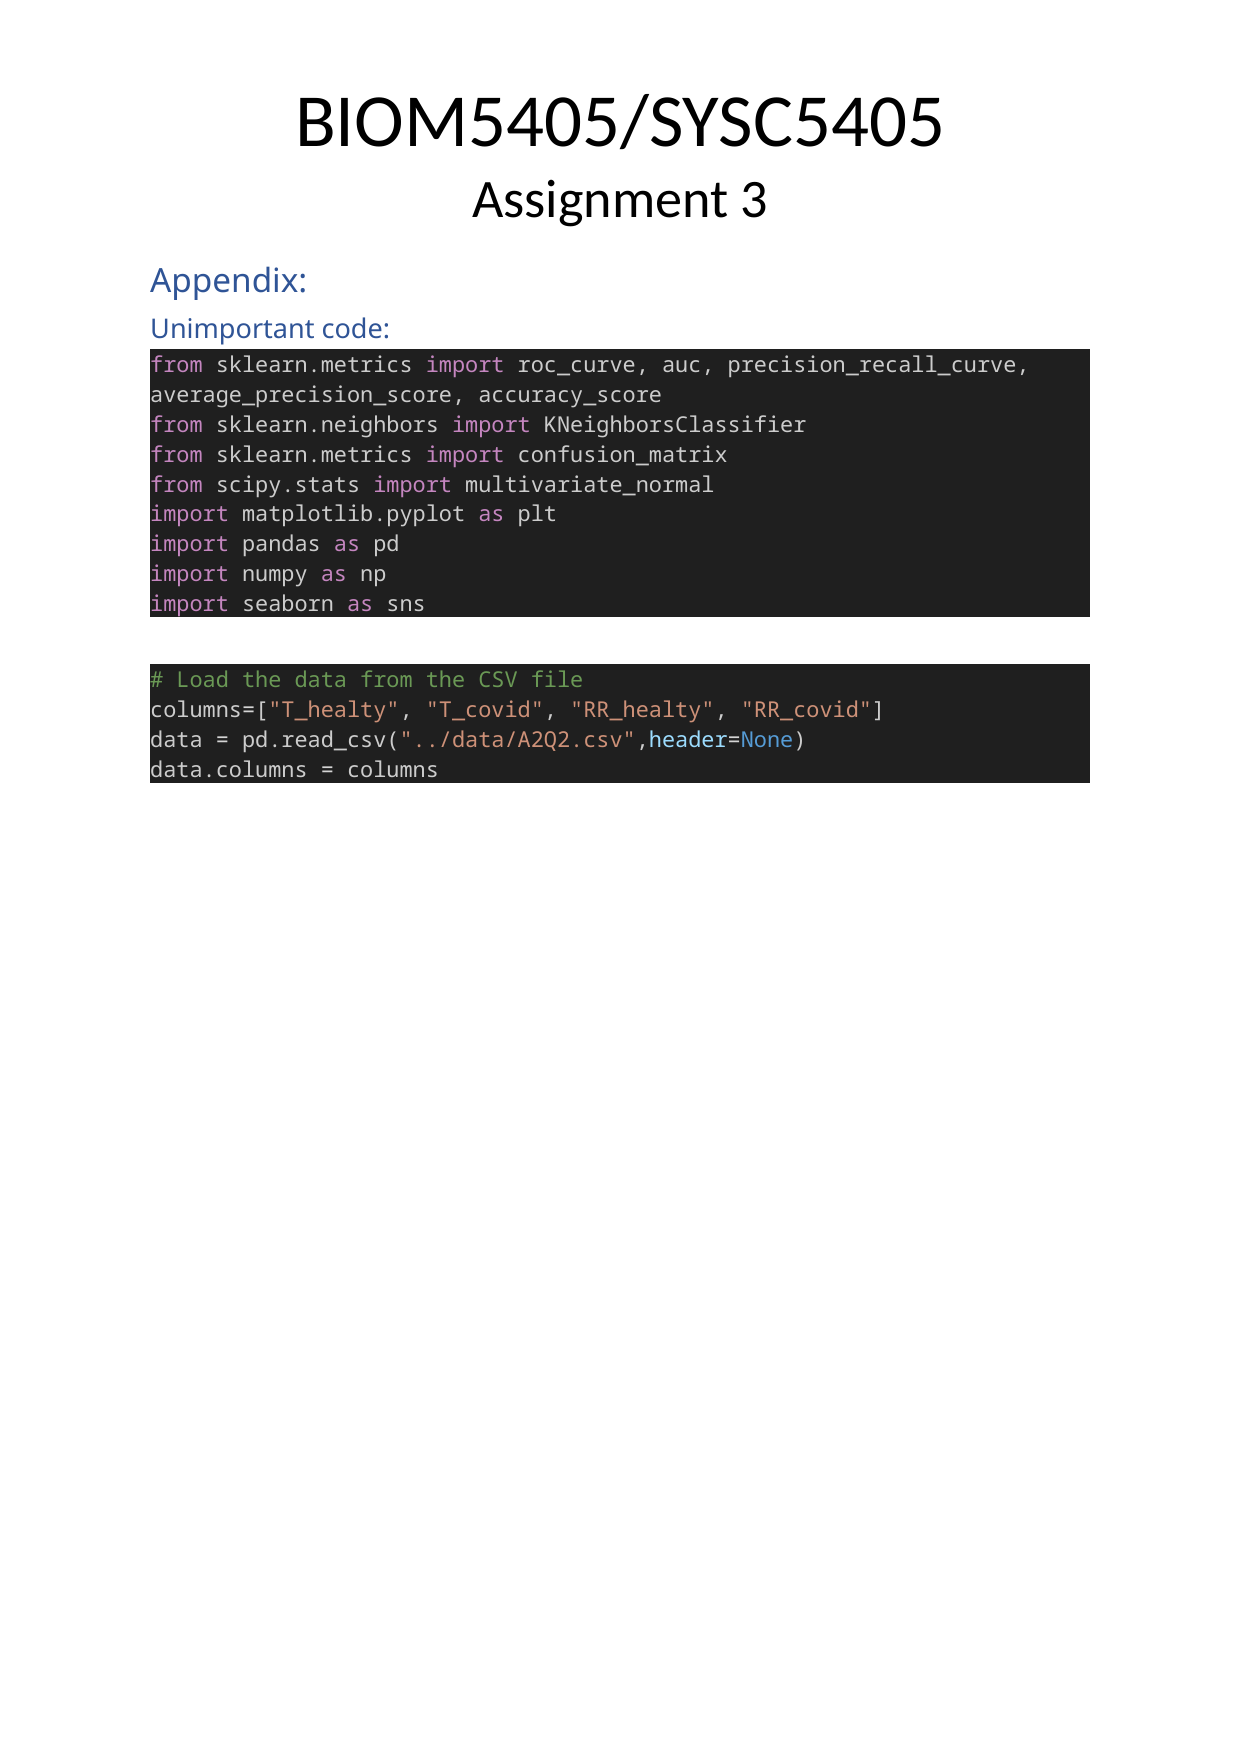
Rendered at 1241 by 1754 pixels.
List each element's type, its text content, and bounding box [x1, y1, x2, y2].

text import seaborn as sns [150, 588, 1090, 617]
text data = pd.read_csv("../data/A2Q2.csv",header=None) [150, 724, 1090, 754]
text from sklearn.neighbors import KNeighborsClassifier [150, 409, 1090, 439]
subtitle Appendix: [150, 256, 1090, 302]
text columns=["T_healty", "T_covid", "RR_healty", "RR_covid"] [150, 694, 1090, 724]
text import matplotlib.pyplot as plt [150, 498, 1090, 528]
text # Load the data from the CSV file [150, 664, 1090, 694]
text from scipy.stats import multivariate_normal [150, 468, 1090, 498]
text data.columns = columns [150, 754, 1090, 783]
text import numpy as np [150, 558, 1090, 588]
text import pandas as pd [150, 528, 1090, 558]
text from sklearn.metrics import confusion_matrix [150, 439, 1090, 468]
text from sklearn.metrics import roc_curve, auc, precision_recall_curve, average_precision_score, accuracy_score [150, 349, 1090, 409]
subtitle Unimportant code: [150, 309, 1090, 346]
